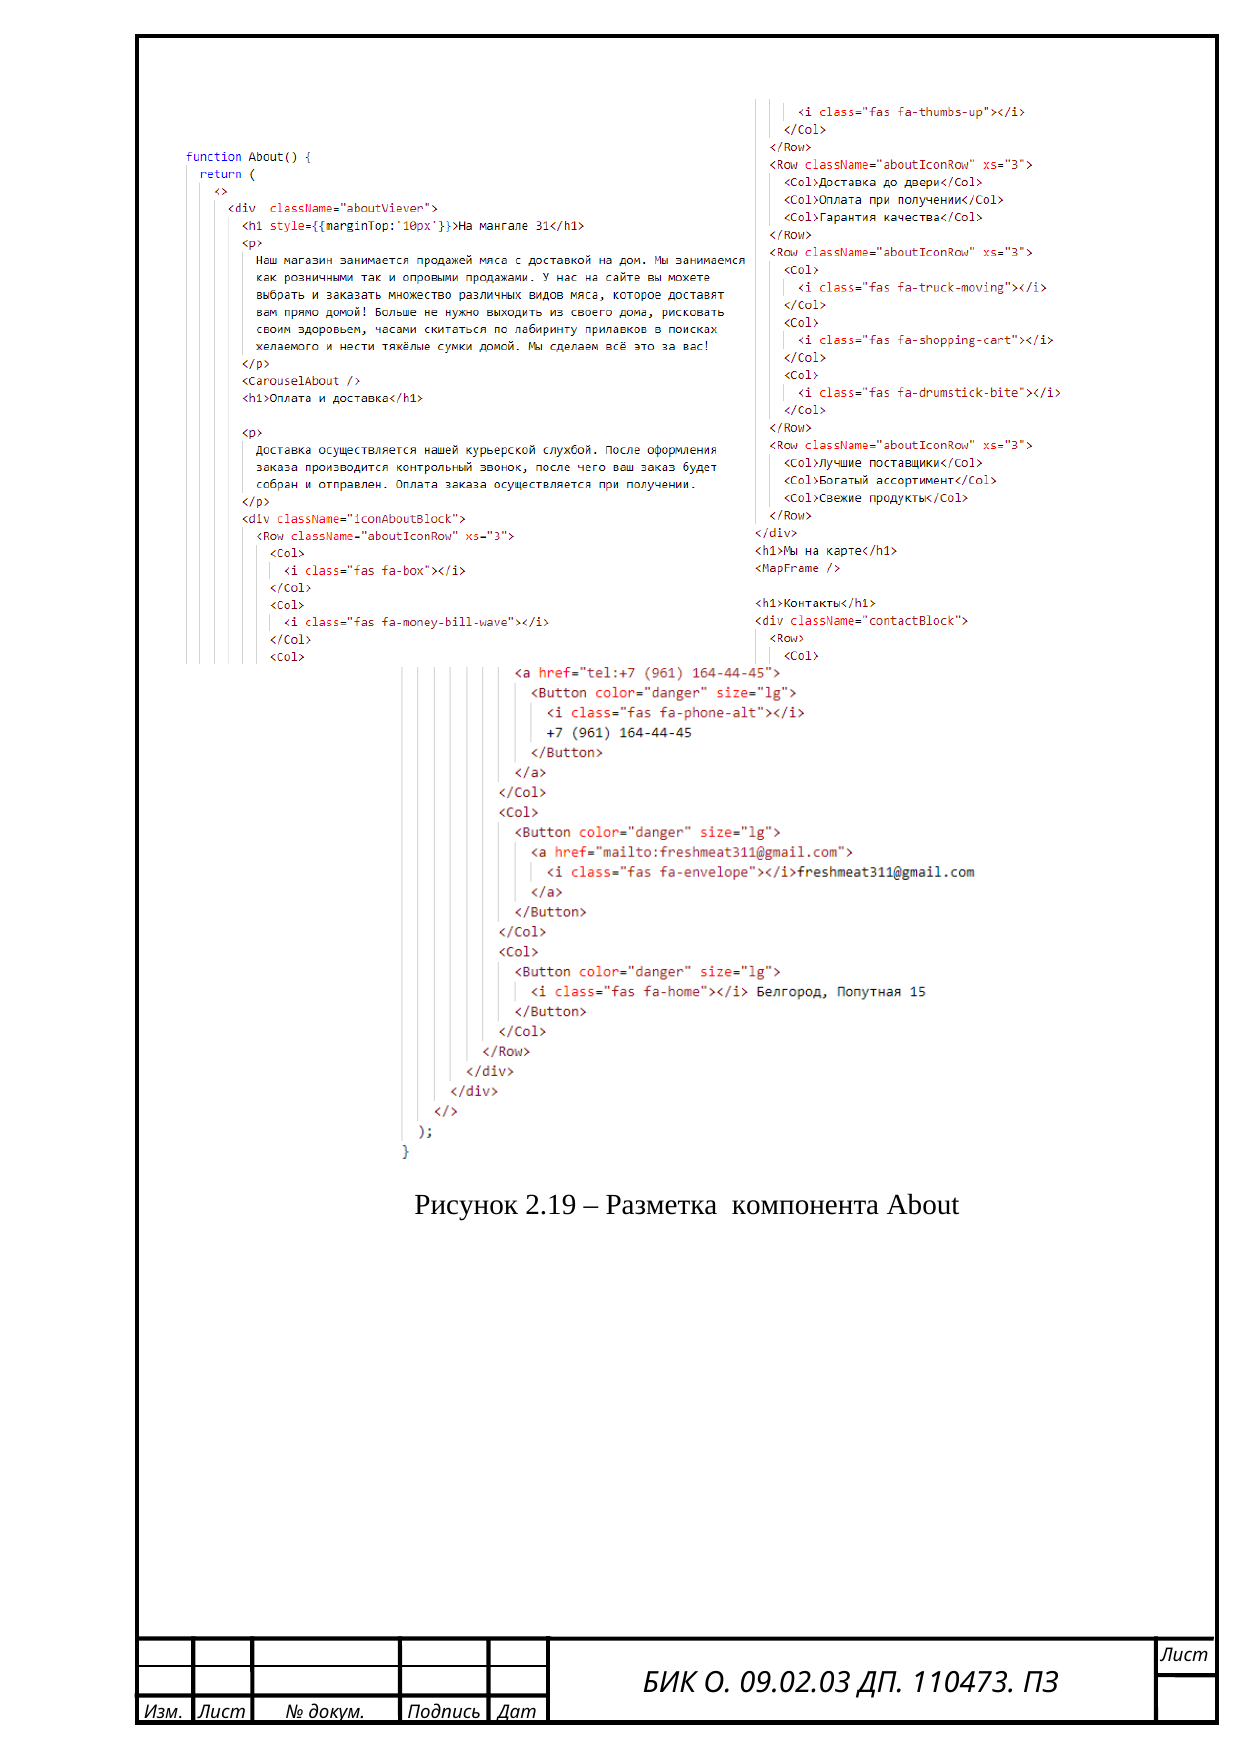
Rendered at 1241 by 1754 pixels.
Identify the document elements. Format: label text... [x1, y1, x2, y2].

picture [179, 99, 1194, 664]
picture [392, 667, 981, 1163]
text Рисунок 2.19 – Разметка компонента About [177, 1187, 1196, 1221]
